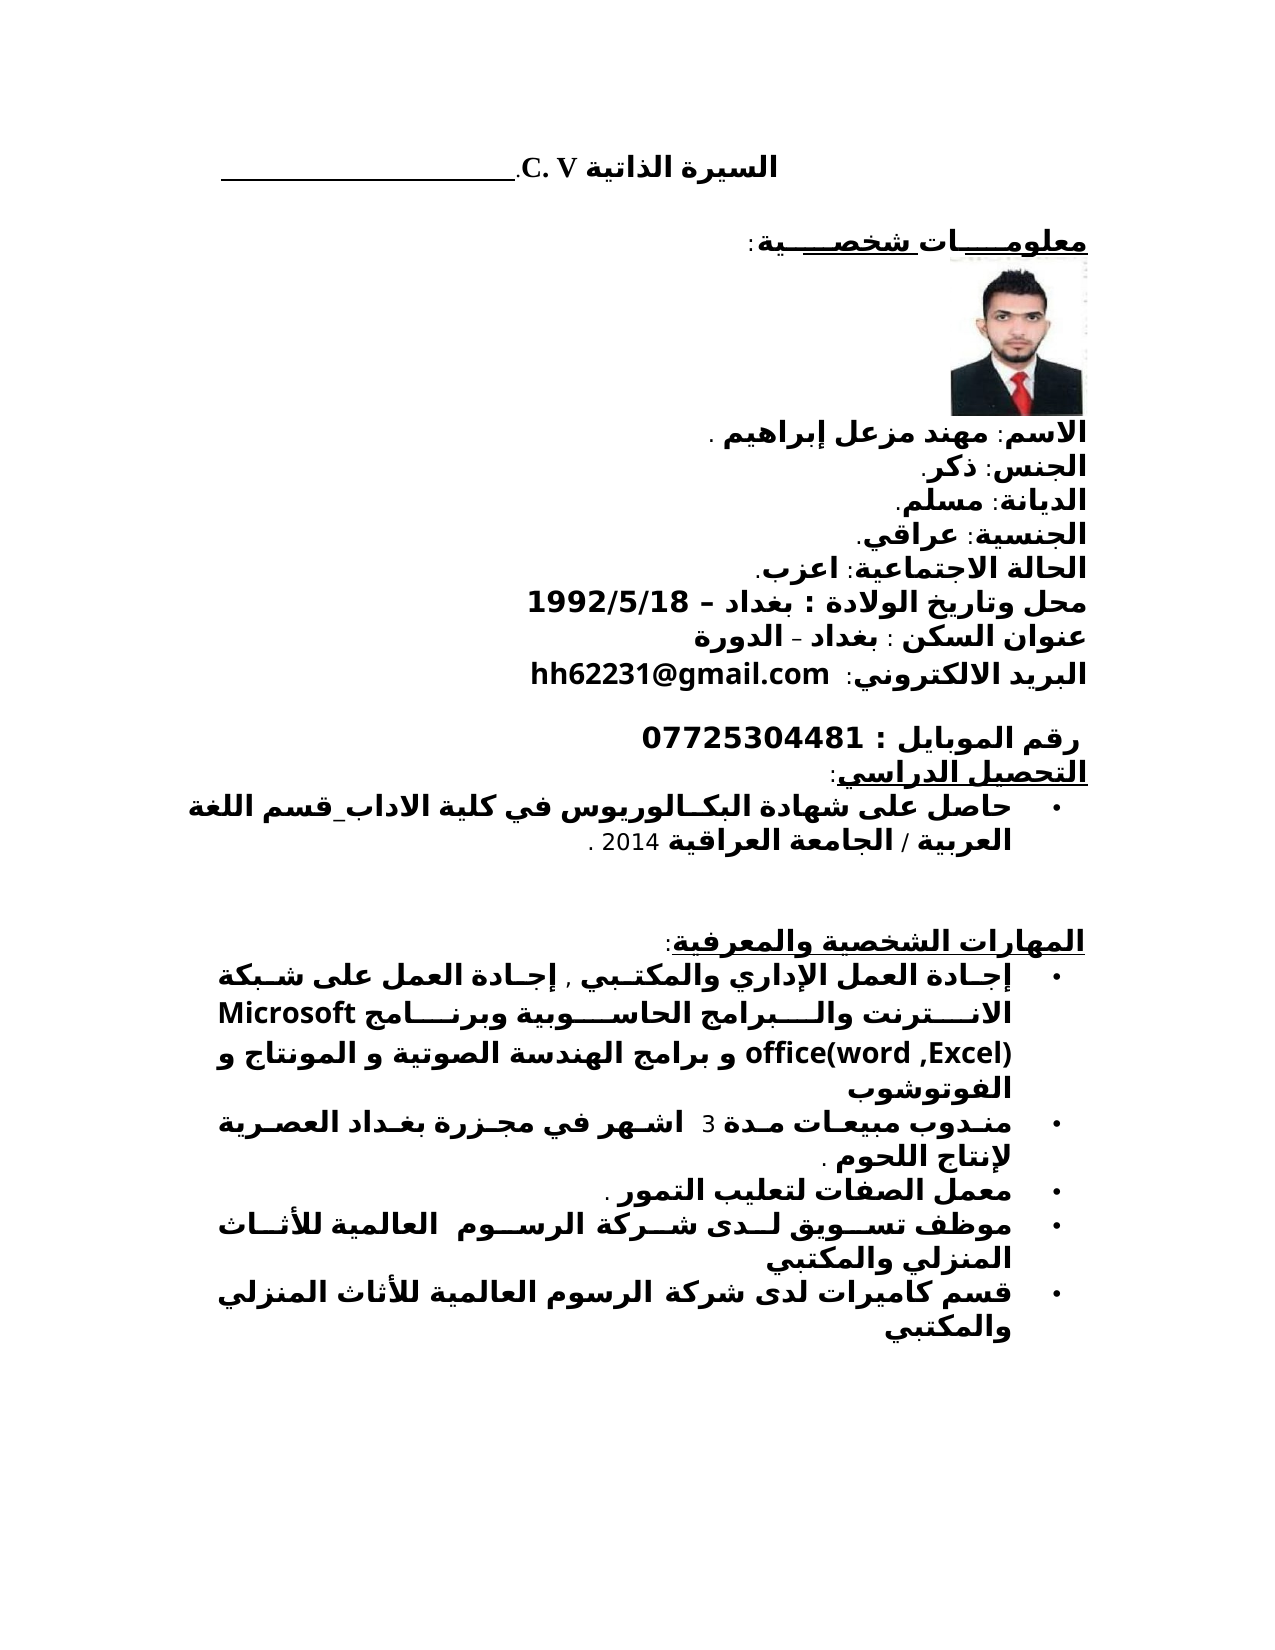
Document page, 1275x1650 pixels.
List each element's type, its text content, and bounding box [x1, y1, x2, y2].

text الحالة الاجتماعية: اعزب. [187, 551, 1087, 585]
text الاسم: مهند مزعل إبراهيم . [187, 416, 1087, 449]
list إجادة العمل الإداري والمكتبي , إجادة العمل على شبكة الانترنت والبرامج الحاسوبية وبرنامج Microsoft office(word ,Excel) و برامج الهندسة الصوتية و المونتاج و الفوتوشوب [217, 958, 1050, 1106]
text محل وتاريخ الولادة : بغداد – 1992/5/18 [187, 585, 1087, 619]
text معلومات شخصية: [187, 224, 1087, 416]
text التحصيل الدراسي: [187, 755, 1087, 789]
text الجنسية: عراقي. [187, 517, 1087, 551]
list مندوب مبيعات مدة 3 اشهر في مجزرة بغداد العصرية لإنتاج اللحوم . [217, 1106, 1050, 1174]
text رقم الموبايل : 07725304481 [187, 721, 1081, 755]
text البريد الالكتروني: hh62231@gmail.com [187, 653, 1087, 693]
list حاصل على شهادة البكالوريوس في كلية الاداب_قسم اللغة العربية / الجامعة العراقية 2014 . [187, 789, 1050, 857]
text السيرة الذاتية C. V. [187, 150, 1087, 184]
text الجنس: ذكر. [187, 449, 1087, 483]
list معمل الصفات لتعليب التمور . [217, 1174, 1050, 1208]
text عنوان السكن : بغداد – الدورة [187, 619, 1087, 653]
text الديانة: مسلم. [187, 483, 1087, 517]
picture [950, 257, 1088, 416]
text المهارات الشخصية والمعرفية: [187, 924, 1085, 958]
list موظف تسويق لدى شركة الرسوم العالمية للأثاث المنزلي والمكتبي [217, 1208, 1050, 1276]
list قسم كاميرات لدى شركة الرسوم العالمية للأثاث المنزلي والمكتبي [217, 1276, 1050, 1343]
